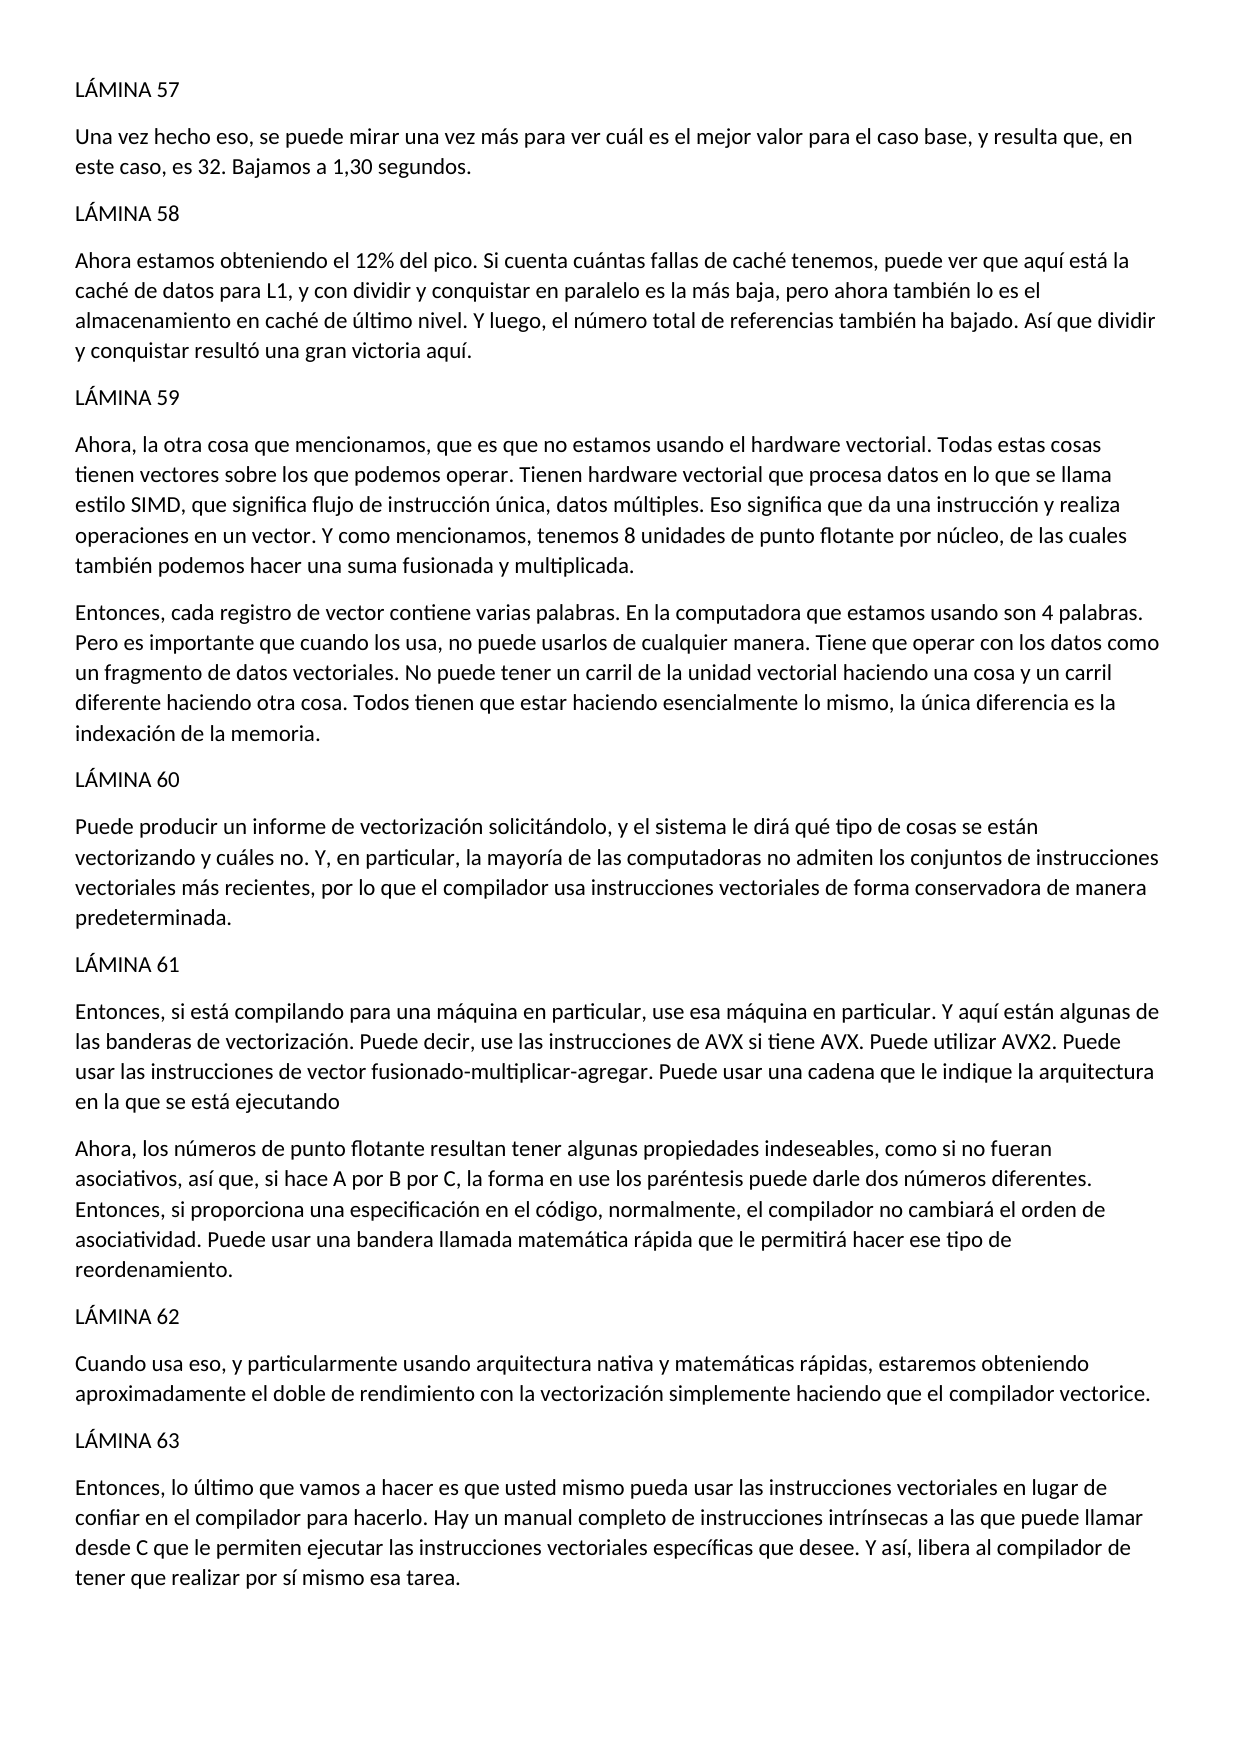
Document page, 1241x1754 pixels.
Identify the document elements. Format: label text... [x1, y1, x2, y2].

text LÁMINA 60 [75, 766, 1165, 794]
text LÁMINA 59 [75, 383, 1165, 411]
text Entonces, cada registro de vector contiene varias palabras. En la computadora que estamos usando son 4 palabras. Pero es importante que cuando los usa, no puede usarlos de cualquier manera. Tiene que operar con los datos como un fragmento de datos vectoriales. No puede tener un carril de la unidad vectorial haciendo una cosa y un carril diferente haciendo otra cosa. Todos tienen que estar haciendo esencialmente lo mismo, la única diferencia es la indexación de la memoria. [75, 598, 1165, 747]
text LÁMINA 62 [75, 1302, 1165, 1330]
text LÁMINA 57 [75, 75, 1165, 103]
text LÁMINA 58 [75, 199, 1165, 227]
text Entonces, si está compilando para una máquina en particular, use esa máquina en particular. Y aquí están algunas de las banderas de vectorización. Puede decir, use las instrucciones de AVX si tiene AVX. Puede utilizar AVX2. Puede usar las instrucciones de vector fusionado-multiplicar-agregar. Puede usar una cadena que le indique la arquitectura en la que se está ejecutando [75, 997, 1165, 1116]
text LÁMINA 61 [75, 950, 1165, 978]
text LÁMINA 63 [75, 1426, 1165, 1454]
text Cuando usa eso, y particularmente usando arquitectura nativa y matemáticas rápidas, estaremos obteniendo aproximadamente el doble de rendimiento con la vectorización simplemente haciendo que el compilador vectorice. [75, 1349, 1165, 1407]
text Ahora estamos obteniendo el 12% del pico. Si cuenta cuántas fallas de caché tenemos, puede ver que aquí está la caché de datos para L1, y con dividir y conquistar en paralelo es la más baja, pero ahora también lo es el almacenamiento en caché de último nivel. Y luego, el número total de referencias también ha bajado. Así que dividir y conquistar resultó una gran victoria aquí. [75, 246, 1165, 364]
text Entonces, lo último que vamos a hacer es que usted mismo pueda usar las instrucciones vectoriales en lugar de confiar en el compilador para hacerlo. Hay un manual completo de instrucciones intrínsecas a las que puede llamar desde C que le permiten ejecutar las instrucciones vectoriales específicas que desee. Y así, libera al compilador de tener que realizar por sí mismo esa tarea. [75, 1473, 1165, 1592]
text Ahora, la otra cosa que mencionamos, que es que no estamos usando el hardware vectorial. Todas estas cosas tienen vectores sobre los que podemos operar. Tienen hardware vectorial que procesa datos en lo que se llama estilo SIMD, que significa flujo de instrucción única, datos múltiples. Eso significa que da una instrucción y realiza operaciones en un vector. Y como mencionamos, tenemos 8 unidades de punto flotante por núcleo, de las cuales también podemos hacer una suma fusionada y multiplicada. [75, 430, 1165, 579]
text Puede producir un informe de vectorización solicitándolo, y el sistema le dirá qué tipo de cosas se están vectorizando y cuáles no. Y, en particular, la mayoría de las computadoras no admiten los conjuntos de instrucciones vectoriales más recientes, por lo que el compilador usa instrucciones vectoriales de forma conservadora de manera predeterminada. [75, 812, 1165, 931]
text Ahora, los números de punto flotante resultan tener algunas propiedades indeseables, como si no fueran asociativos, así que, si hace A por B por C, la forma en use los paréntesis puede darle dos números diferentes. Entonces, si proporciona una especificación en el código, normalmente, el compilador no cambiará el orden de asociatividad. Puede usar una bandera llamada matemática rápida que le permitirá hacer ese tipo de reordenamiento. [75, 1134, 1165, 1283]
